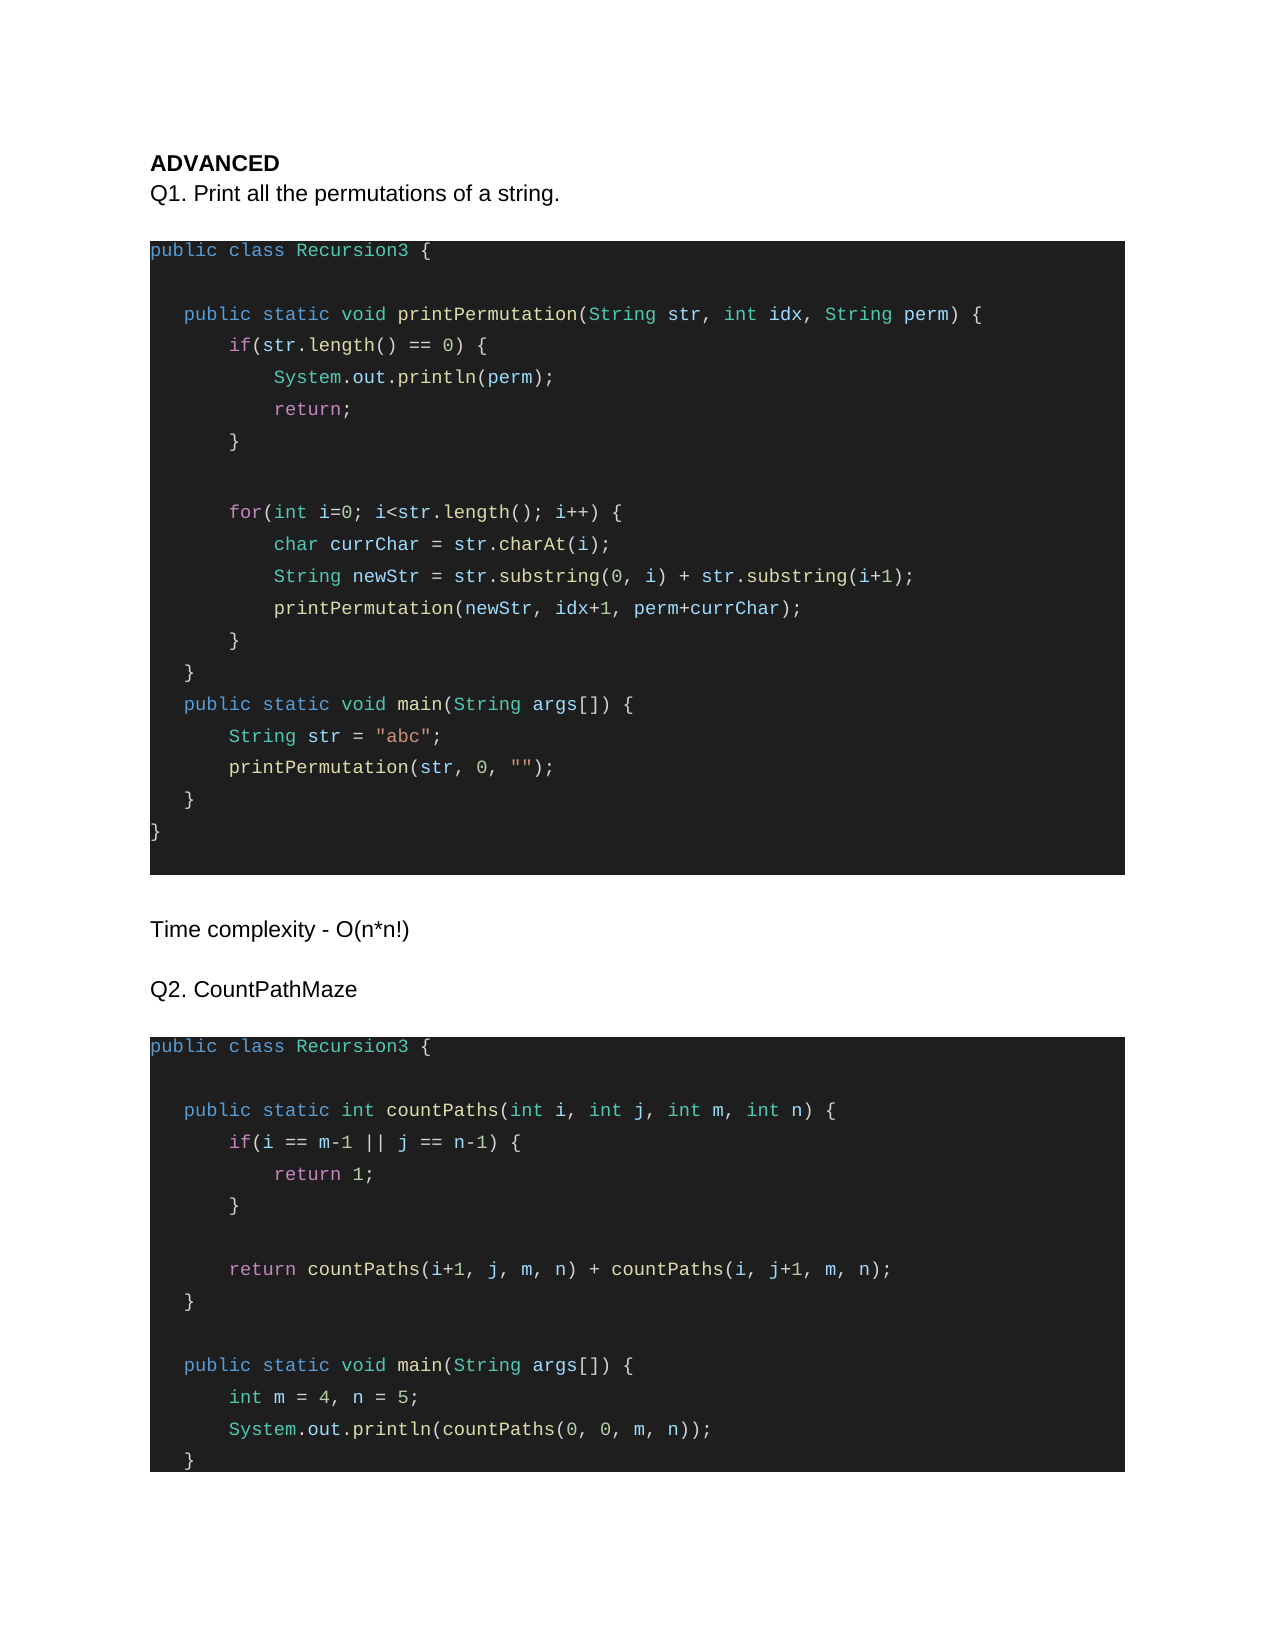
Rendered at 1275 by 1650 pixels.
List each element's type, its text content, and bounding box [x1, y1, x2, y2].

text public class Recursion3 { [150, 1037, 1125, 1058]
text return countPaths(i+1, j, m, n) + countPaths(i, j+1, m, n); [150, 1260, 1125, 1281]
text } [150, 822, 1125, 843]
text } [150, 631, 1125, 652]
text int m = 4, n = 5; [150, 1387, 1125, 1409]
text } [150, 663, 1125, 684]
text printPermutation(newStr, idx+1, perm+currChar); [150, 599, 1125, 620]
text public class Recursion3 { [150, 241, 1125, 262]
text public static void printPermutation(String str, int idx, String perm) { [150, 304, 1125, 326]
text Time complexity - O(n*n!) [150, 916, 1125, 942]
text System.out.println(countPaths(0, 0, m, n)); [150, 1419, 1125, 1441]
text if(str.length() == 0) { [150, 336, 1125, 357]
text char currChar = str.charAt(i); [150, 535, 1125, 556]
text } [150, 790, 1125, 811]
text } [150, 1196, 1125, 1217]
text printPermutation(str, 0, ""); [150, 758, 1125, 779]
text return; [150, 400, 1125, 421]
text public static int countPaths(int i, int j, int m, int n) { [150, 1101, 1125, 1122]
text Q1. Print all the permutations of a string. [150, 180, 1125, 207]
text for(int i=0; i<str.length(); i++) { [150, 503, 1125, 524]
text Q2. CountPathMaze [150, 976, 1125, 1003]
text } [150, 1292, 1125, 1313]
text if(i == m-1 || j == n-1) { [150, 1132, 1125, 1154]
text String newStr = str.substring(0, i) + str.substring(i+1); [150, 567, 1125, 588]
text public static void main(String args[]) { [150, 694, 1125, 716]
text ADVANCED [150, 150, 1125, 176]
text String str = "abc"; [150, 726, 1125, 748]
text } [150, 1451, 1125, 1472]
text return 1; [150, 1164, 1125, 1186]
text System.out.println(perm); [150, 368, 1125, 389]
text } [150, 432, 1125, 453]
text public static void main(String args[]) { [150, 1356, 1125, 1377]
